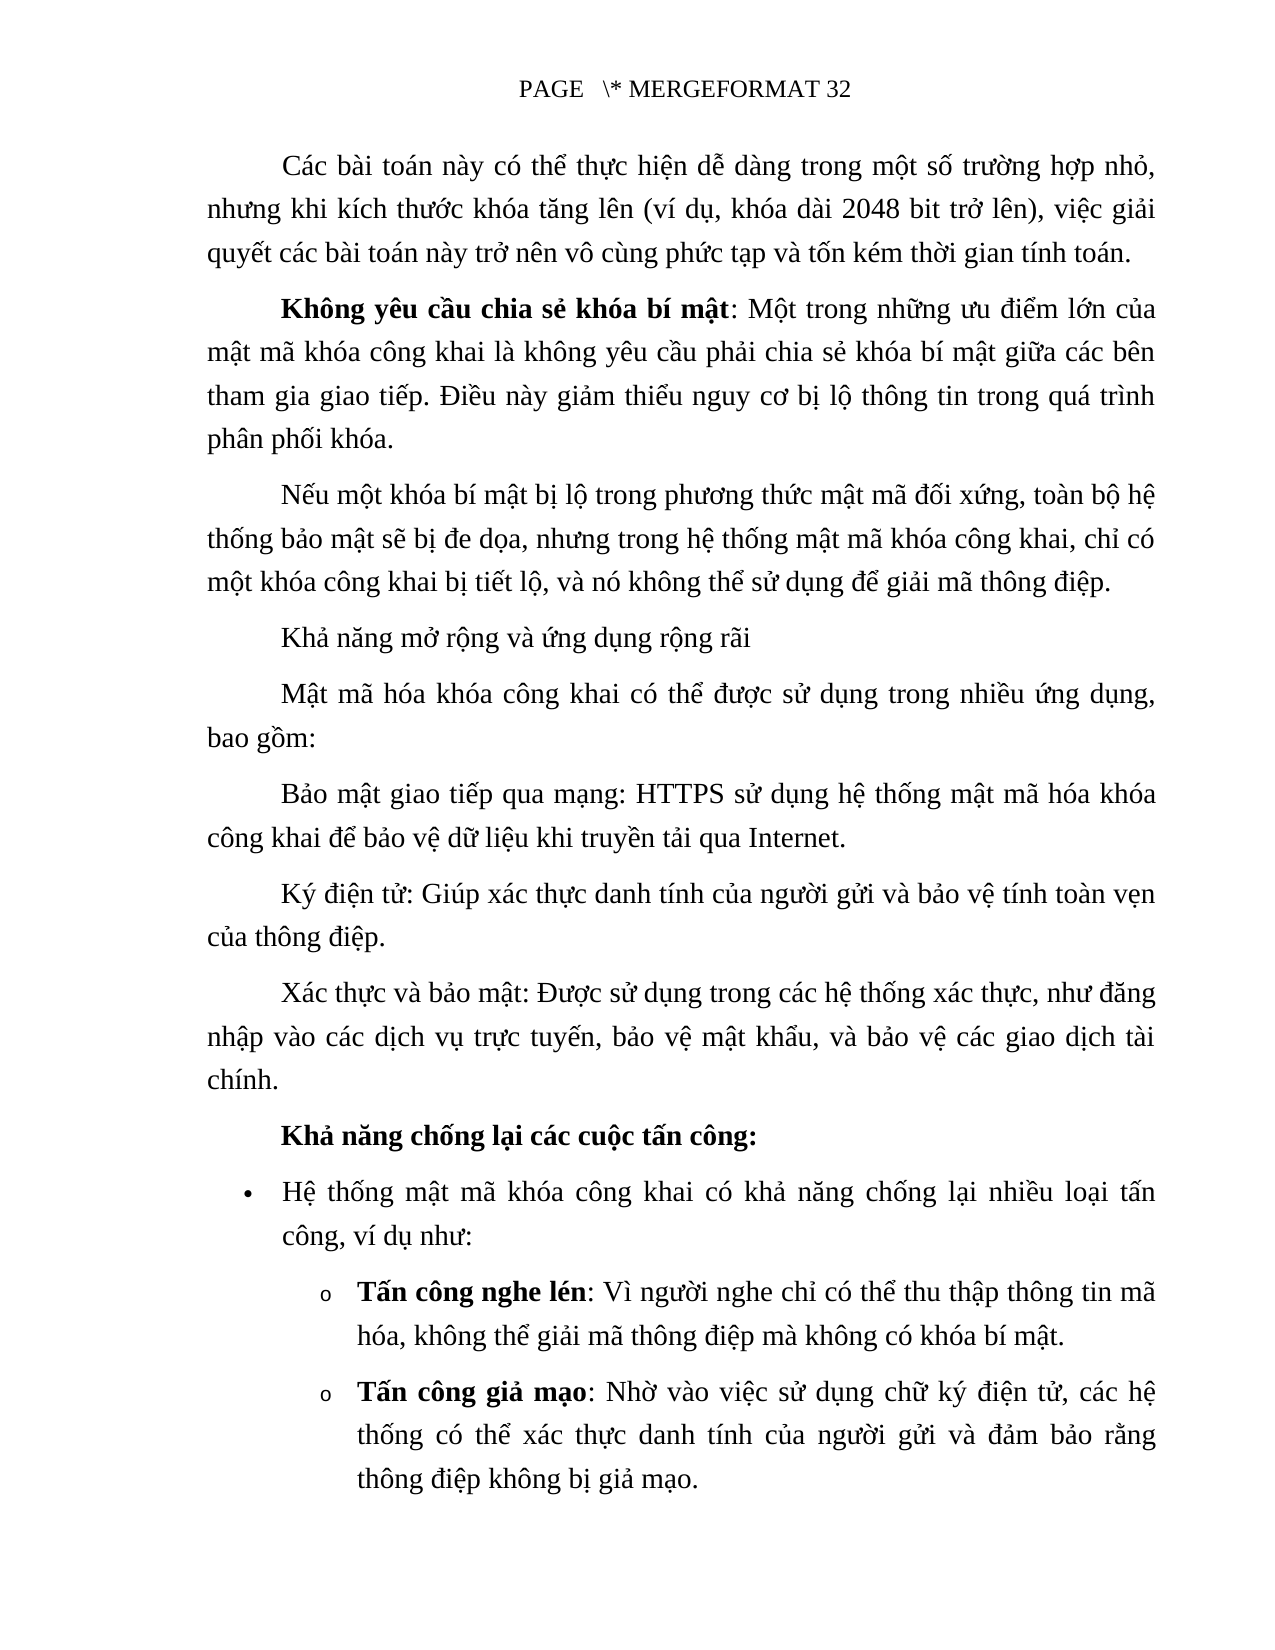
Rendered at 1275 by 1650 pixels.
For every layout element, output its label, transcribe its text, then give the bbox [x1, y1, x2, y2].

list Hệ thống mật mã khóa công khai có khả năng chống lại nhiều loại tấn công, ví dụ như: [244, 1274, 1157, 1351]
text Nếu một khóa bí mật bị lộ trong phương thức mật mã đối xứng, toàn bộ hệ thống bảo mật sẽ bị đe dọa, nhưng trong hệ thống mật mã khóa công khai, chỉ có một khóa công khai bị tiết lộ, và nó không thể sử dụng để giải mã thông điệp. [207, 577, 1157, 698]
text Khả năng chống lại các cuộc tấn công: [207, 1218, 1157, 1252]
text Khả năng mở rộng và ứng dụng rộng rãi [207, 720, 1157, 754]
text Bảo mật giao tiếp qua mạng: HTTPS sử dụng hệ thống mật mã hóa khóa công khai để bảo vệ dữ liệu khi truyền tải qua Internet. [207, 876, 1157, 953]
text Logarit rời rạc: Thuật toán ElGamal dựa trên bài toán logarit rời rạc, trong đó việc tính toán các logarit trong một trường số học rất khó thực hiện. [207, 148, 1157, 225]
list Tấn công nghe lén: Vì người nghe chỉ có thể thu thập thông tin mã hóa, không thể giải mã thông điệp mà không có khóa bí mật. [319, 1374, 1157, 1451]
text Mật mã hóa khóa công khai có thể được sử dụng trong nhiều ứng dụng, bao gồm: [207, 776, 1157, 853]
text Không yêu cầu chia sẻ khóa bí mật: Một trong những ưu điểm lớn của mật mã khóa công khai là không yêu cầu phải chia sẻ khóa bí mật giữa các bên tham gia giao tiếp. Điều này giảm thiểu nguy cơ bị lộ thông tin trong quá trình phân phối khóa. [207, 390, 1157, 554]
text Ký điện tử: Giúp xác thực danh tính của người gửi và bảo vệ tính toàn vẹn của thông điệp. [207, 975, 1157, 1052]
text Xác thực và bảo mật: Được sử dụng trong các hệ thống xác thực, như đăng nhập vào các dịch vụ trực tuyến, bảo vệ mật khẩu, và bảo vệ các giao dịch tài chính. [207, 1075, 1157, 1196]
text Các bài toán này có thể thực hiện dễ dàng trong một số trường hợp nhỏ, nhưng khi kích thước khóa tăng lên (ví dụ, khóa dài 2048 bit trở lên), việc giải quyết các bài toán này trở nên vô cùng phức tạp và tốn kém thời gian tính toán. [207, 247, 1157, 368]
